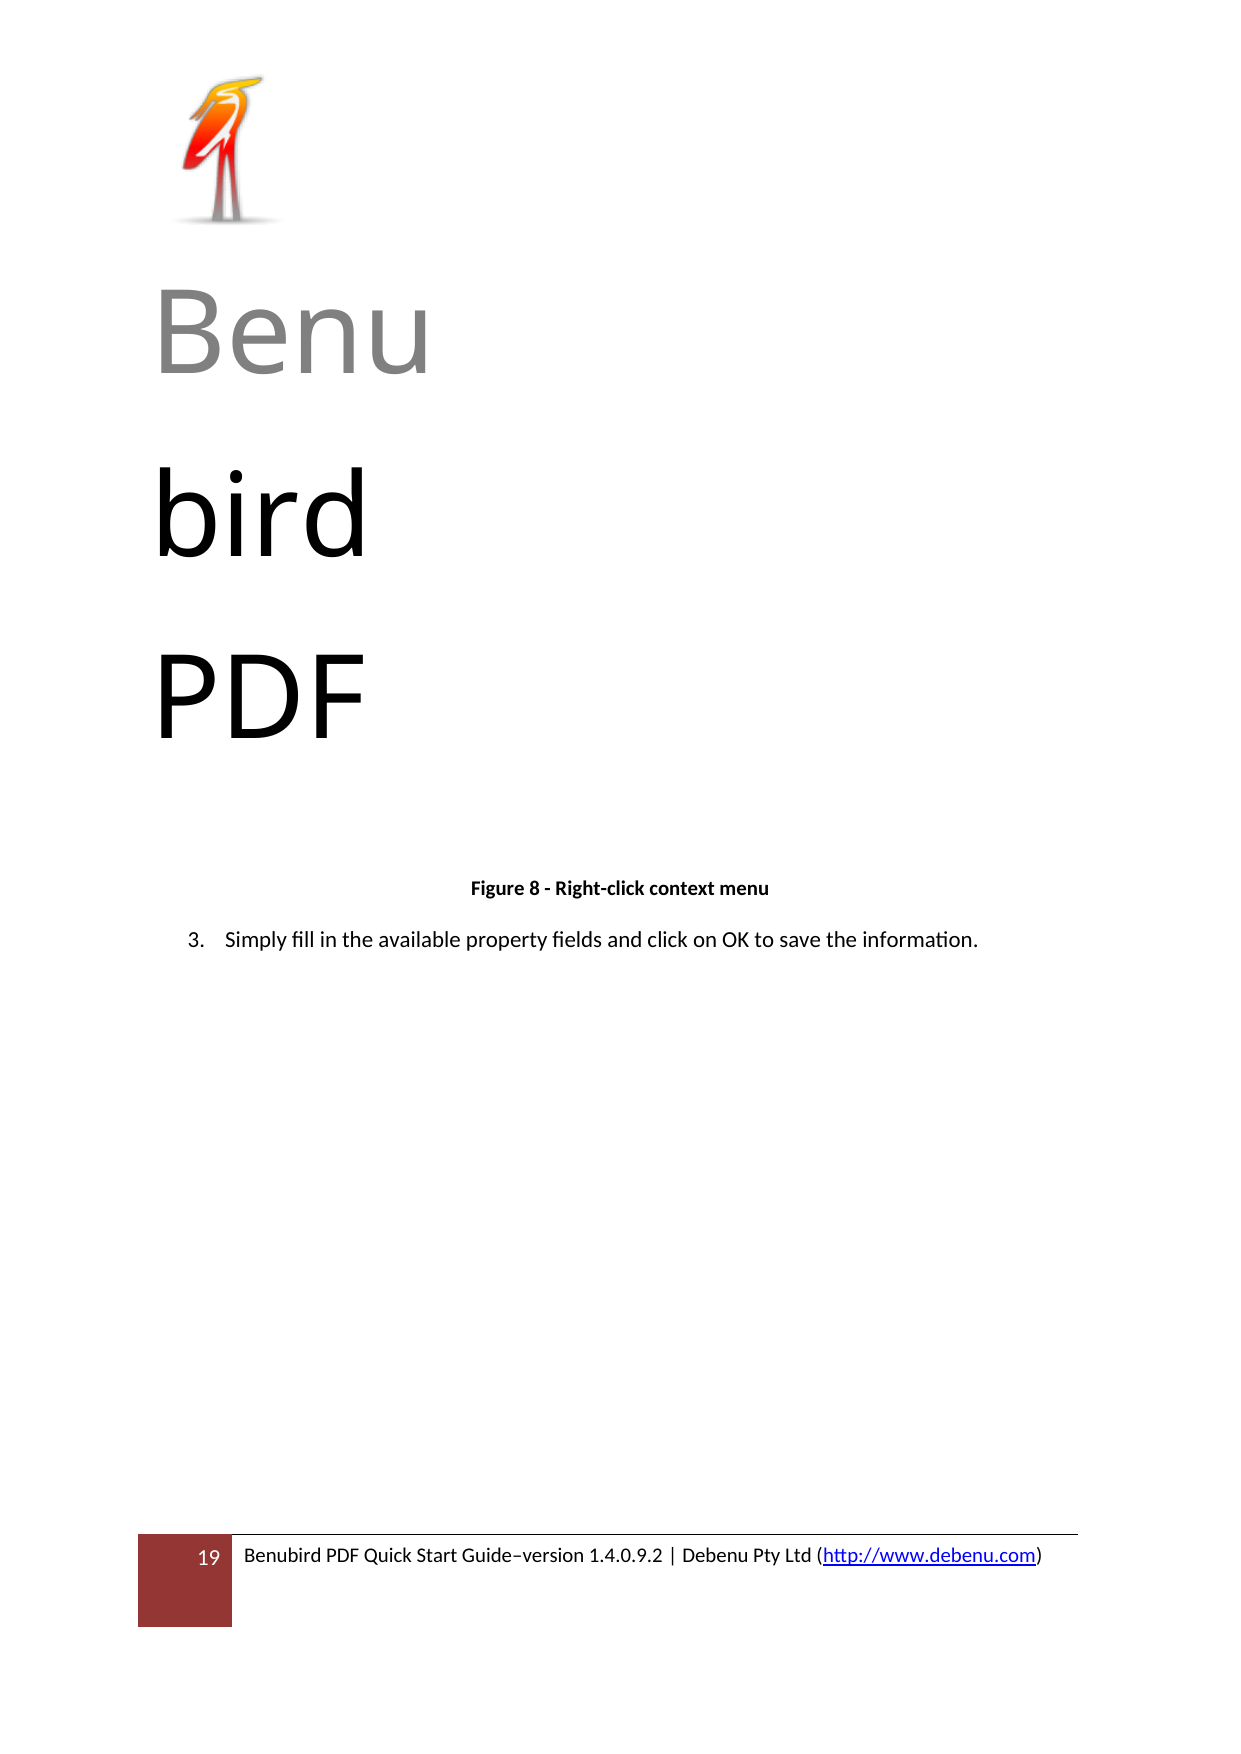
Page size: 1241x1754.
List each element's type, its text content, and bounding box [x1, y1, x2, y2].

picture [150, 73, 302, 226]
list Simply fill in the available property fields and click on OK to save the information. [187, 925, 1090, 953]
text Figure 8 - Right-click context menu [150, 875, 1090, 901]
